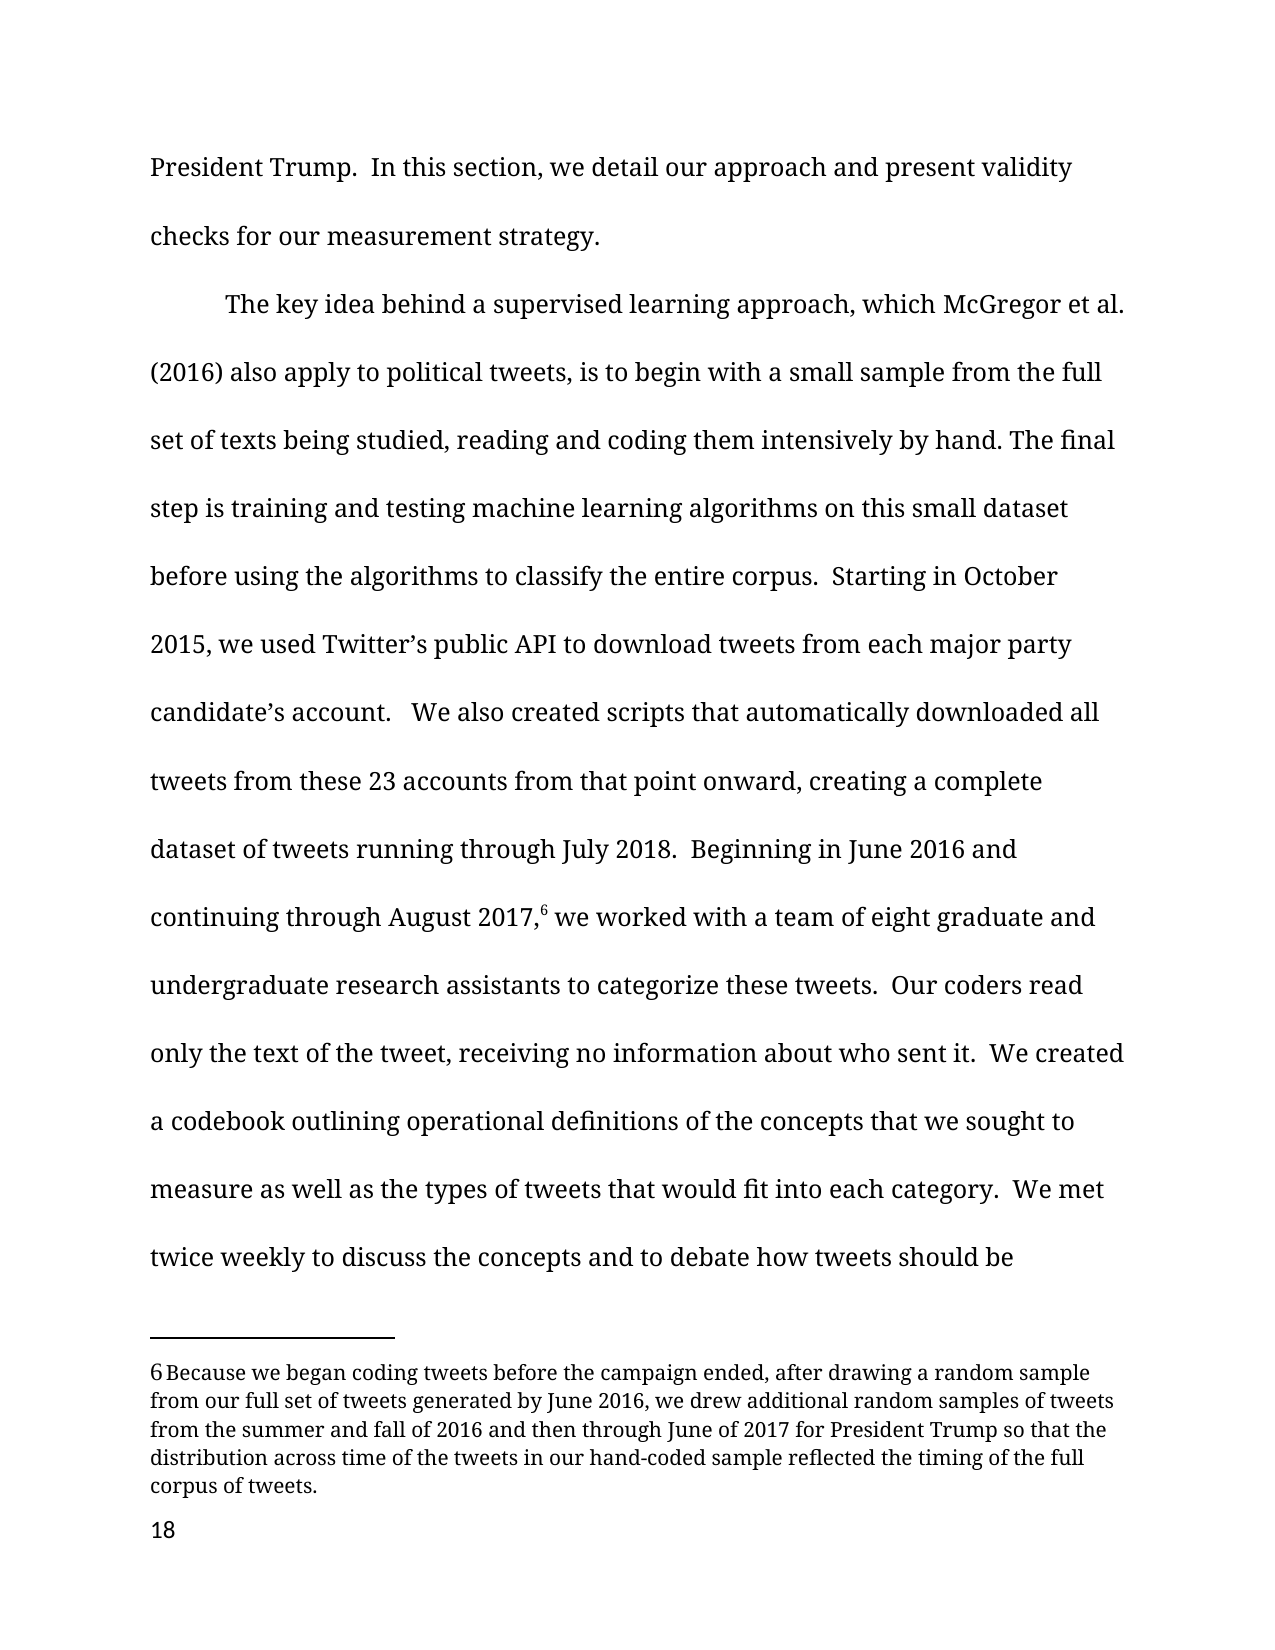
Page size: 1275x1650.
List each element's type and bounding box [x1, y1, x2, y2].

text [150, 286, 1125, 1274]
text [150, 150, 1125, 252]
